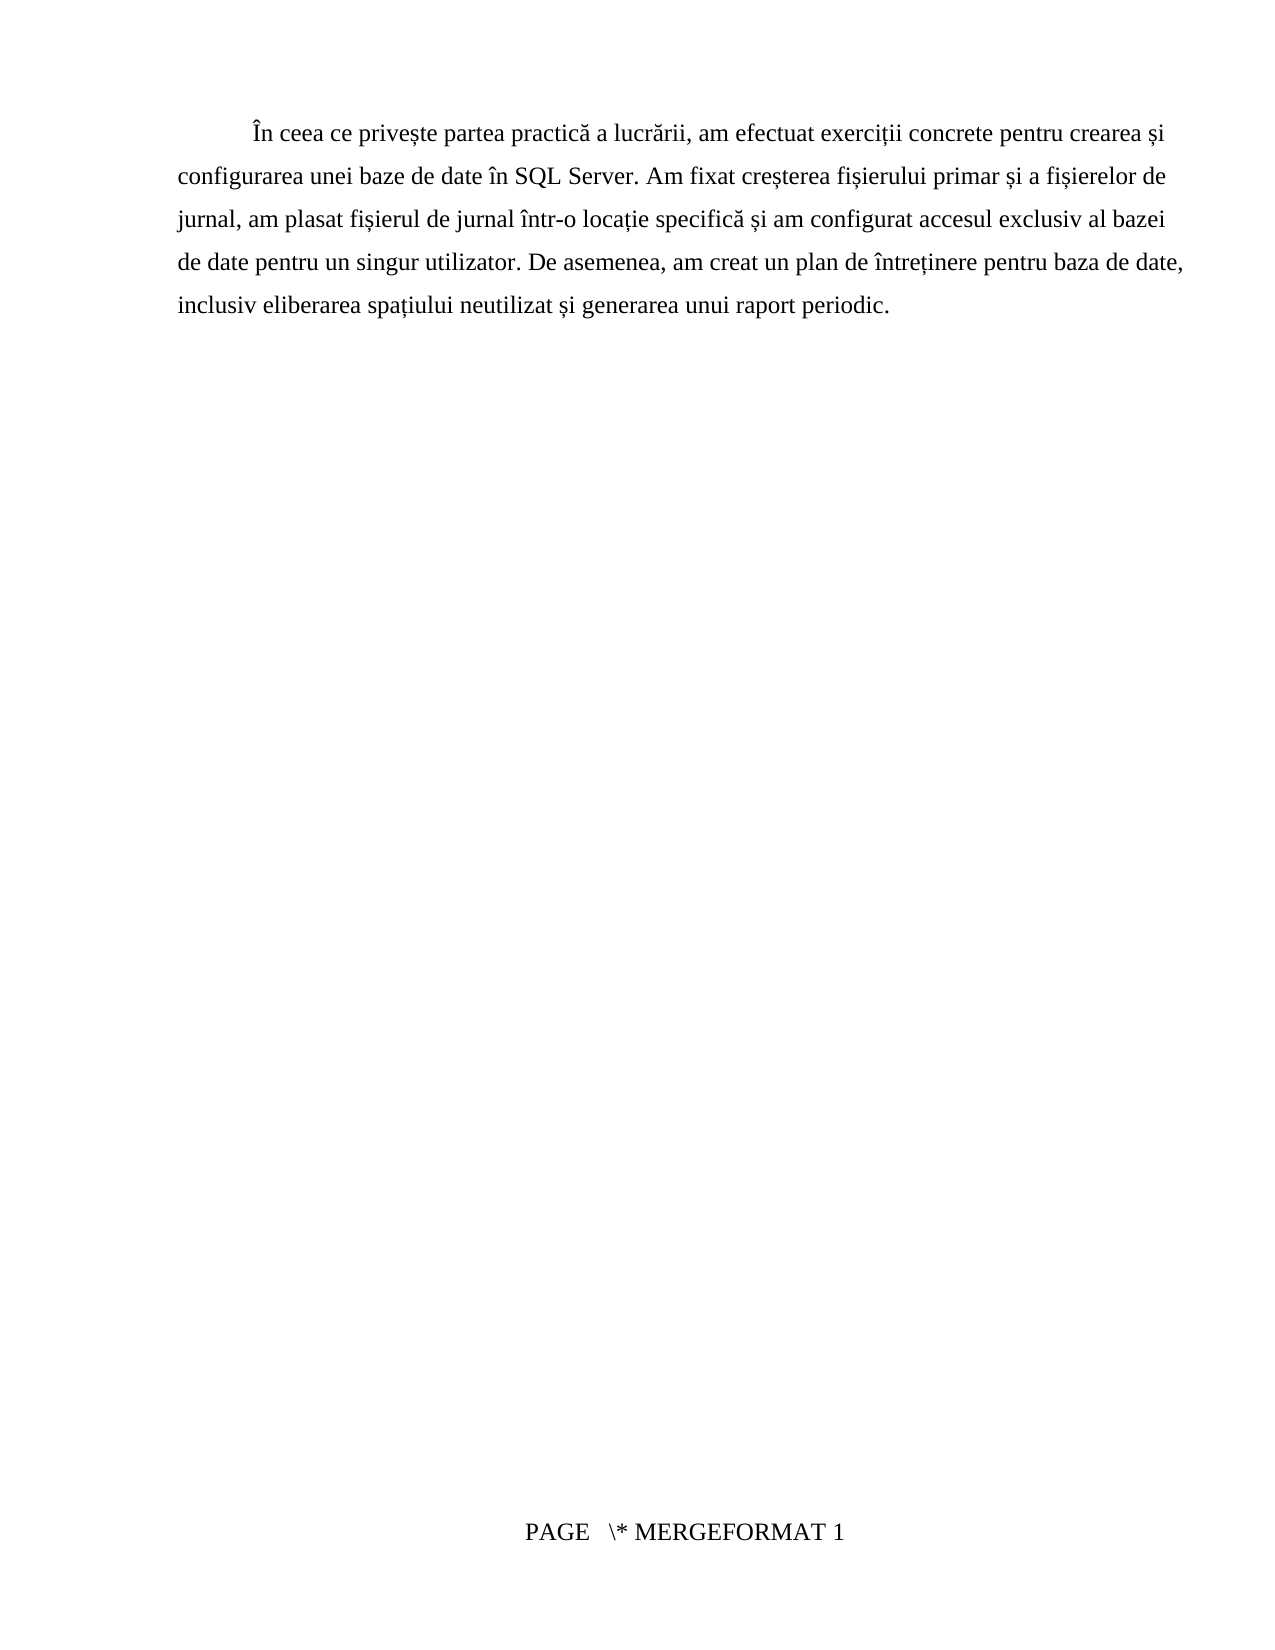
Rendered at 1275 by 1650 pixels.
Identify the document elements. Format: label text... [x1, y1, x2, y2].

text În ceea ce privește partea practică a lucrării, am efectuat exerciții concrete pentru crearea și configurarea unei baze de date în SQL Server. Am fixat creșterea fișierului primar și a fișierelor de jurnal, am plasat fișierul de jurnal într-o locație specifică și am configurat accesul exclusiv al bazei de date pentru un singur utilizator. De asemenea, am creat un plan de întreținere pentru baza de date, inclusiv eliberarea spațiului neutilizat și generarea unui raport periodic. [177, 118, 1186, 319]
